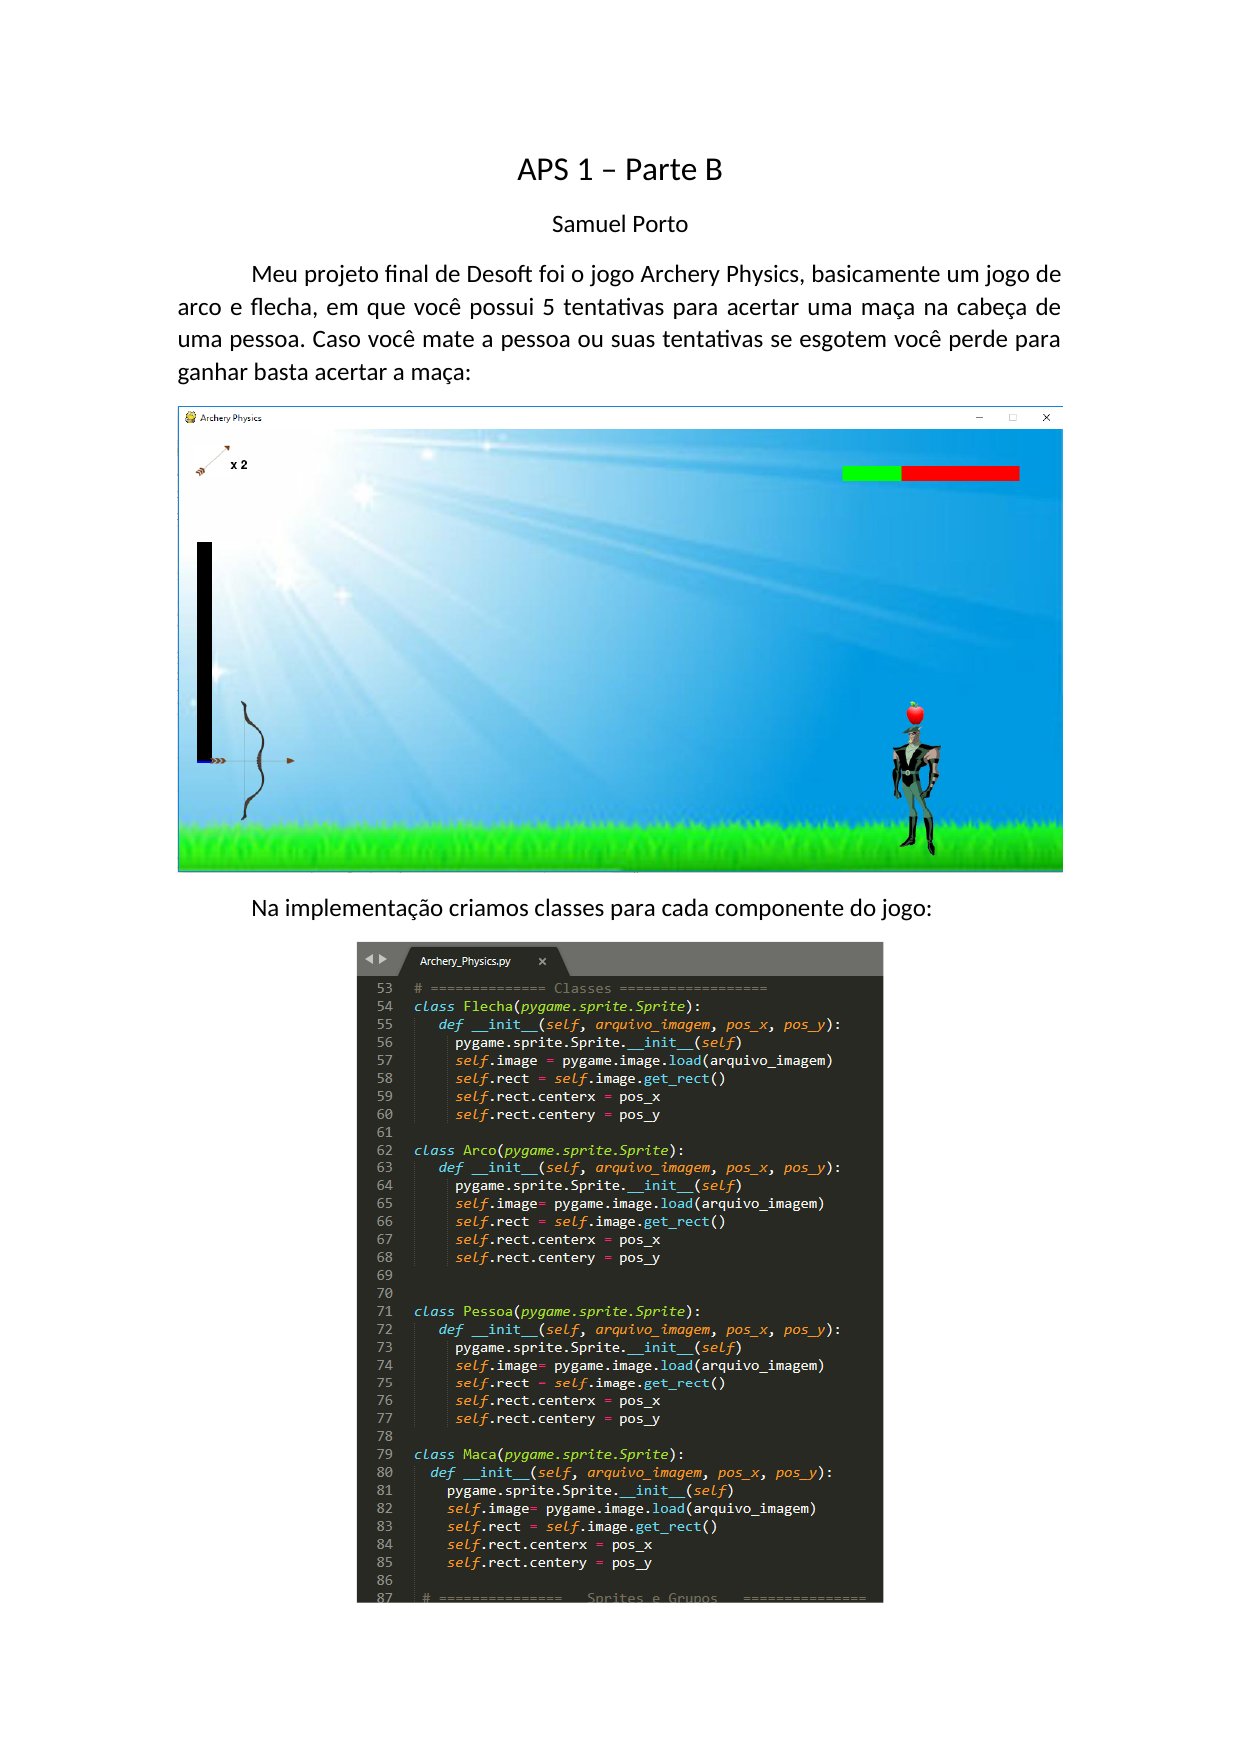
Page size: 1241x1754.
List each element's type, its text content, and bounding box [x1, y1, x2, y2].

text Meu projeto final de Desoft foi o jogo Archery Physics, basicamente um jogo de arco e flecha, em que você possui 5 tentativas para acertar uma maça na cabeça de uma pessoa. Caso você mate a pessoa ou suas tentativas se esgotem você perde para ganhar basta acertar a maça: [177, 258, 1063, 387]
text Na implementação criamos classes para cada componente do jogo: [177, 892, 1063, 922]
text APS 1 – Parte B [177, 148, 1063, 188]
picture [356, 941, 884, 1603]
picture [177, 406, 1063, 873]
picture [907, 703, 923, 724]
text Samuel Porto [177, 208, 1063, 239]
